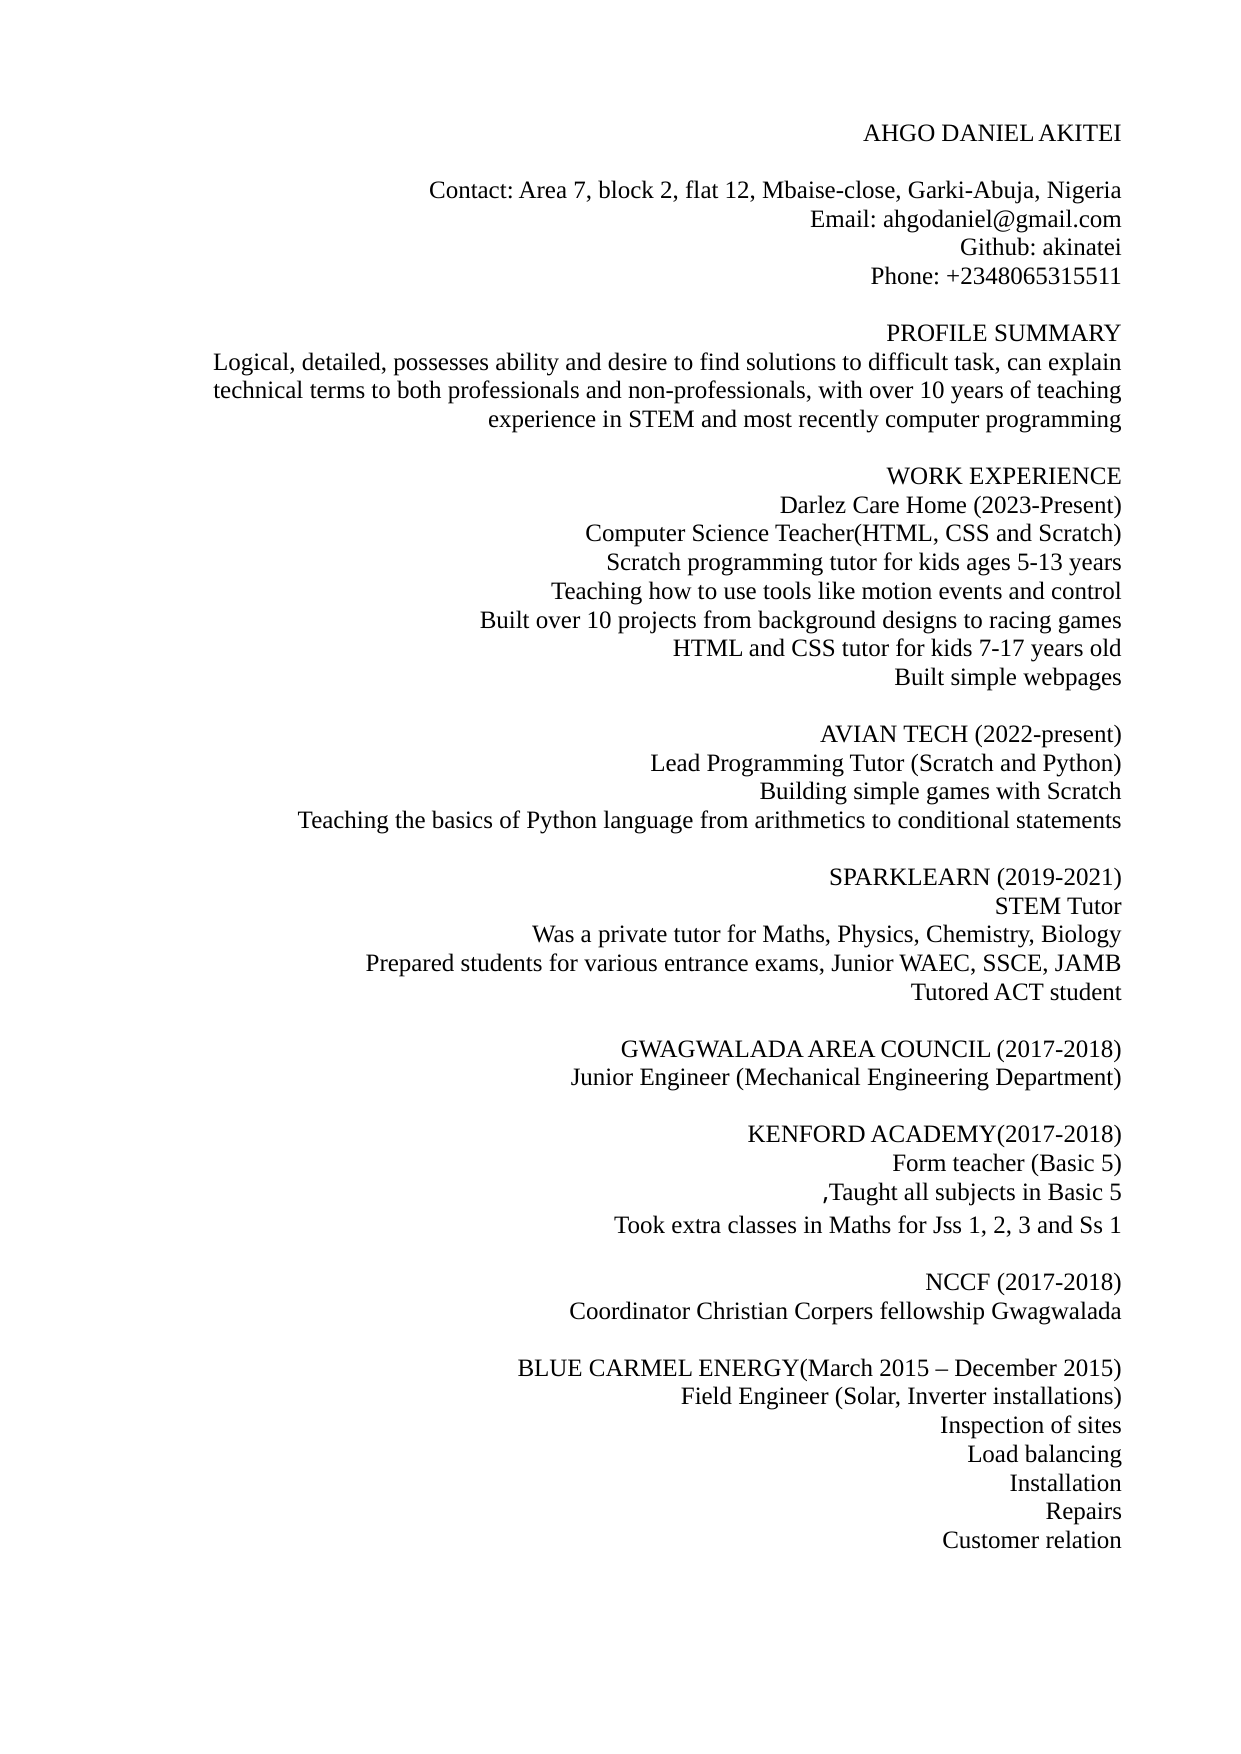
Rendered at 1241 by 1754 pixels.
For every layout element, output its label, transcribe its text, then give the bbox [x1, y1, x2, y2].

text PROFILE SUMMARY [118, 319, 1122, 348]
text Logical, detailed, possesses ability and desire to find solutions to difficult task, can explain technical terms to both professionals and non-professionals, with over 10 years of teaching experience in STEM and most recently computer programming [118, 348, 1122, 434]
text NCCF (2017-2018) [118, 1269, 1122, 1297]
text GWAGWALADA AREA COUNCIL (2017-2018) [118, 1038, 1122, 1067]
text Customer relation [118, 1527, 1122, 1556]
text Contact: Area 7, block 2, flat 12, Mbaise-close, Garki-Abuja, Nigeria [118, 176, 1122, 204]
text Building simple games with Scratch [118, 779, 1122, 808]
text Load balancing [118, 1441, 1122, 1470]
text Darlez Care Home (2023-Present) [118, 492, 1122, 521]
text Was a private tutor for Maths, Physics, Chemistry, Biology [118, 923, 1122, 952]
text Junior Engineer (Mechanical Engineering Department) [118, 1067, 1122, 1096]
text KENFORD ACADEMY(2017-2018) [118, 1124, 1122, 1153]
text Coordinator Christian Corpers fellowship Gwagwalada [118, 1297, 1122, 1326]
text SPARKLEARN (2019-2021) [118, 866, 1122, 894]
text Field Engineer (Solar, Inverter installations) [118, 1384, 1122, 1412]
text Repairs [118, 1499, 1122, 1527]
text Email: ahgodaniel@gmail.com [118, 204, 1122, 233]
text Teaching the basics of Python language from arithmetics to conditional statements [118, 808, 1122, 837]
text Form teacher (Basic 5) [118, 1153, 1122, 1182]
text Installation [118, 1470, 1122, 1499]
text BLUE CARMEL ENERGY(March 2015 – December 2015) [118, 1355, 1122, 1384]
text Inspection of sites [118, 1412, 1122, 1441]
text Took extra classes in Maths for Jss 1, 2, 3 and Ss 1 [118, 1211, 1122, 1240]
text Computer Science Teacher(HTML, CSS and Scratch) [118, 521, 1122, 549]
text Built simple webpages [118, 664, 1122, 693]
text Github: akinatei [118, 233, 1122, 262]
text Scratch programming tutor for kids ages 5-13 years [118, 549, 1122, 578]
text HTML and CSS tutor for kids 7-17 years old [118, 636, 1122, 664]
text Phone: +2348065315511 [118, 262, 1122, 291]
text AHGO DANIEL AKITEI [118, 118, 1122, 147]
text Teaching how to use tools like motion events and control [118, 578, 1122, 607]
text Prepared students for various entrance exams, Junior WAEC, SSCE, JAMB [118, 952, 1122, 981]
text Built over 10 projects from background designs to racing games [118, 607, 1122, 636]
text WORK EXPERIENCE [118, 463, 1122, 492]
text Taught all subjects in Basic 5, [118, 1182, 1122, 1211]
text Tutored ACT student [118, 981, 1122, 1009]
text Lead Programming Tutor (Scratch and Python) [118, 751, 1122, 779]
text STEM Tutor [118, 894, 1122, 923]
text AVIAN TECH (2022-present) [118, 722, 1122, 751]
